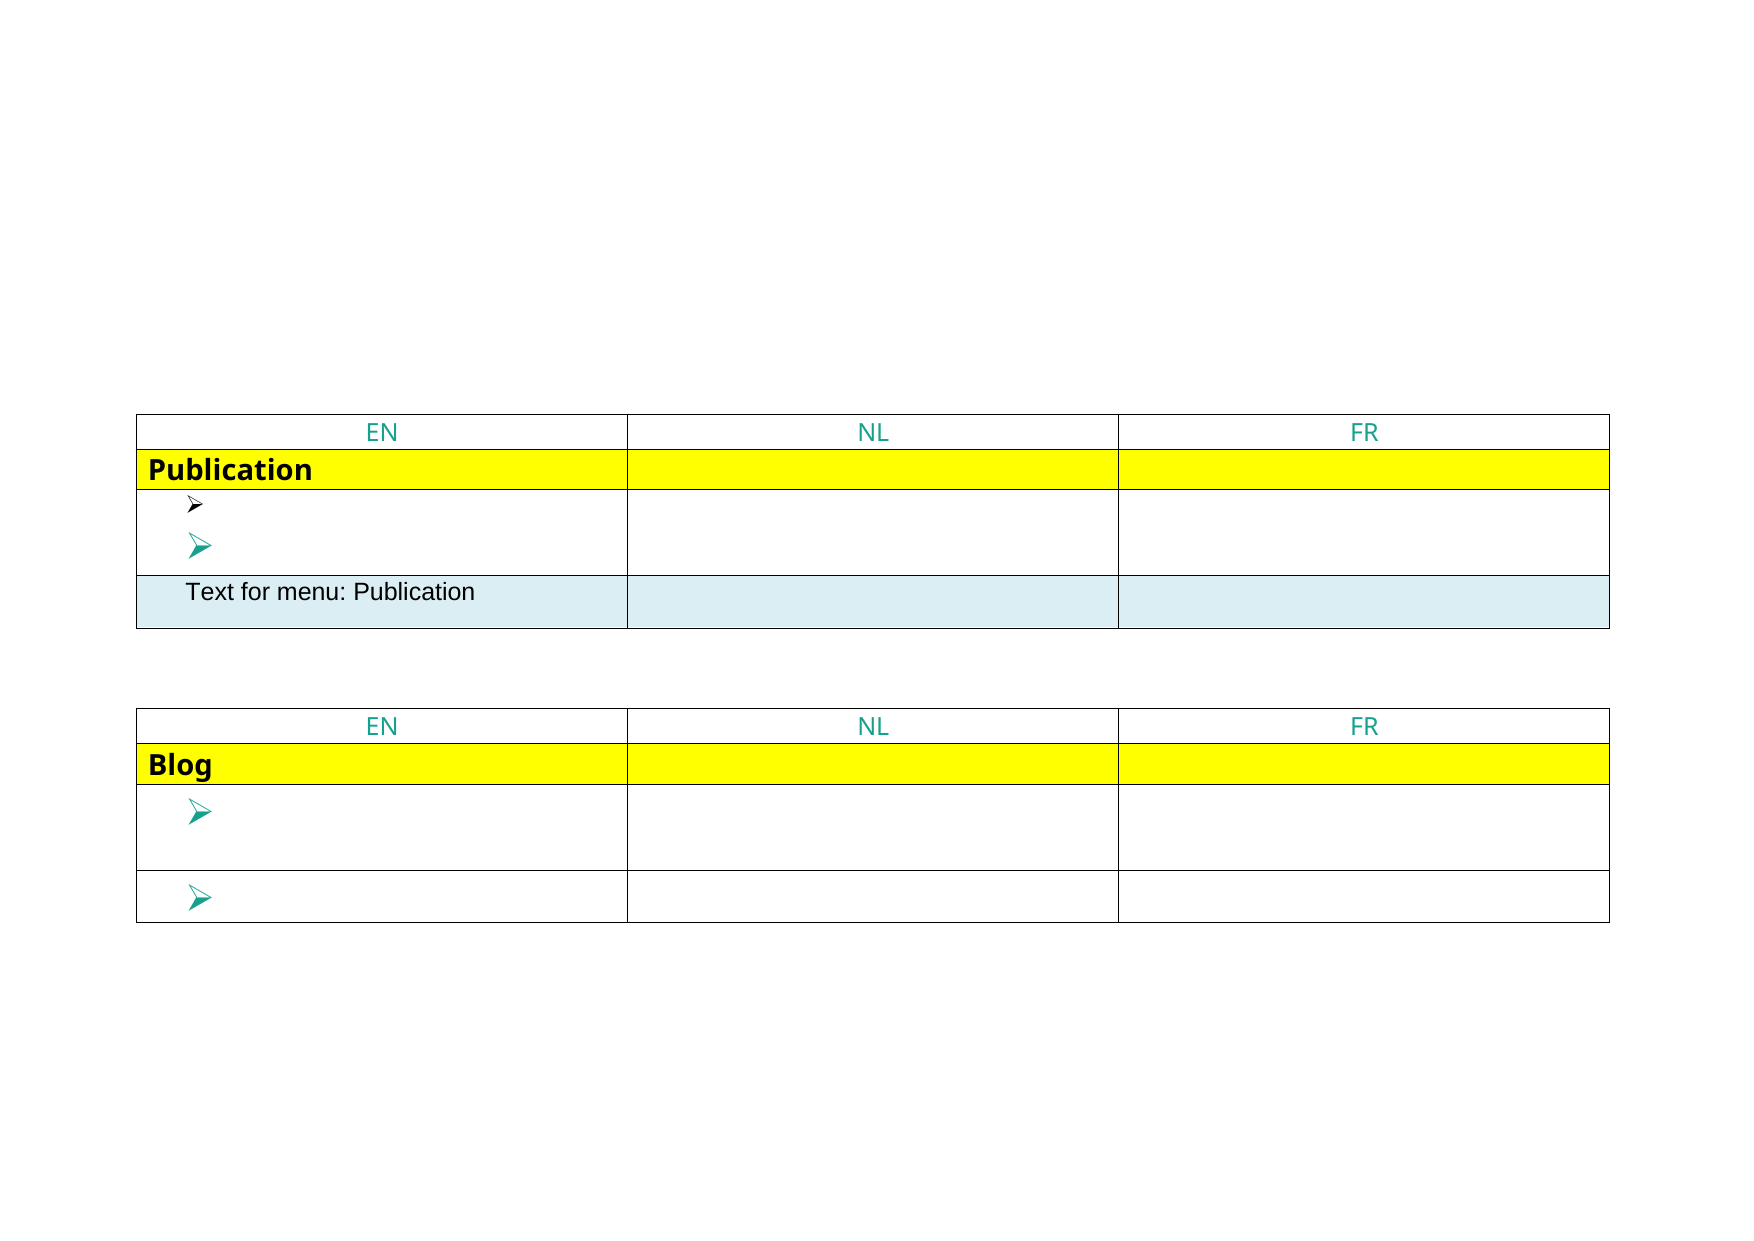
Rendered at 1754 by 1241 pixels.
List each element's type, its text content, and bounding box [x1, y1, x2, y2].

table_header NL [628, 709, 1118, 743]
table_cell [137, 490, 627, 575]
table_cell [1119, 450, 1609, 489]
table_cell Text for menu: Publication [137, 576, 627, 627]
table_header FR [1119, 709, 1609, 743]
table_cell [628, 450, 1118, 489]
table_cell [628, 871, 1118, 922]
table_cell [1119, 576, 1609, 627]
table_cell [1119, 744, 1609, 784]
table_cell [1119, 490, 1609, 575]
table_header NL [628, 415, 1118, 448]
table_cell [628, 576, 1118, 627]
table_header EN [137, 415, 627, 448]
table_cell [137, 785, 627, 870]
table_cell [628, 785, 1118, 870]
table_cell [1119, 785, 1609, 870]
table_cell [628, 744, 1118, 784]
table_header FR [1119, 415, 1609, 448]
table_cell [137, 871, 627, 922]
table_cell [1119, 871, 1609, 922]
table_cell Blog [137, 744, 627, 784]
table_header EN [137, 709, 627, 743]
table_cell Publication [137, 450, 627, 489]
table_cell [628, 490, 1118, 575]
